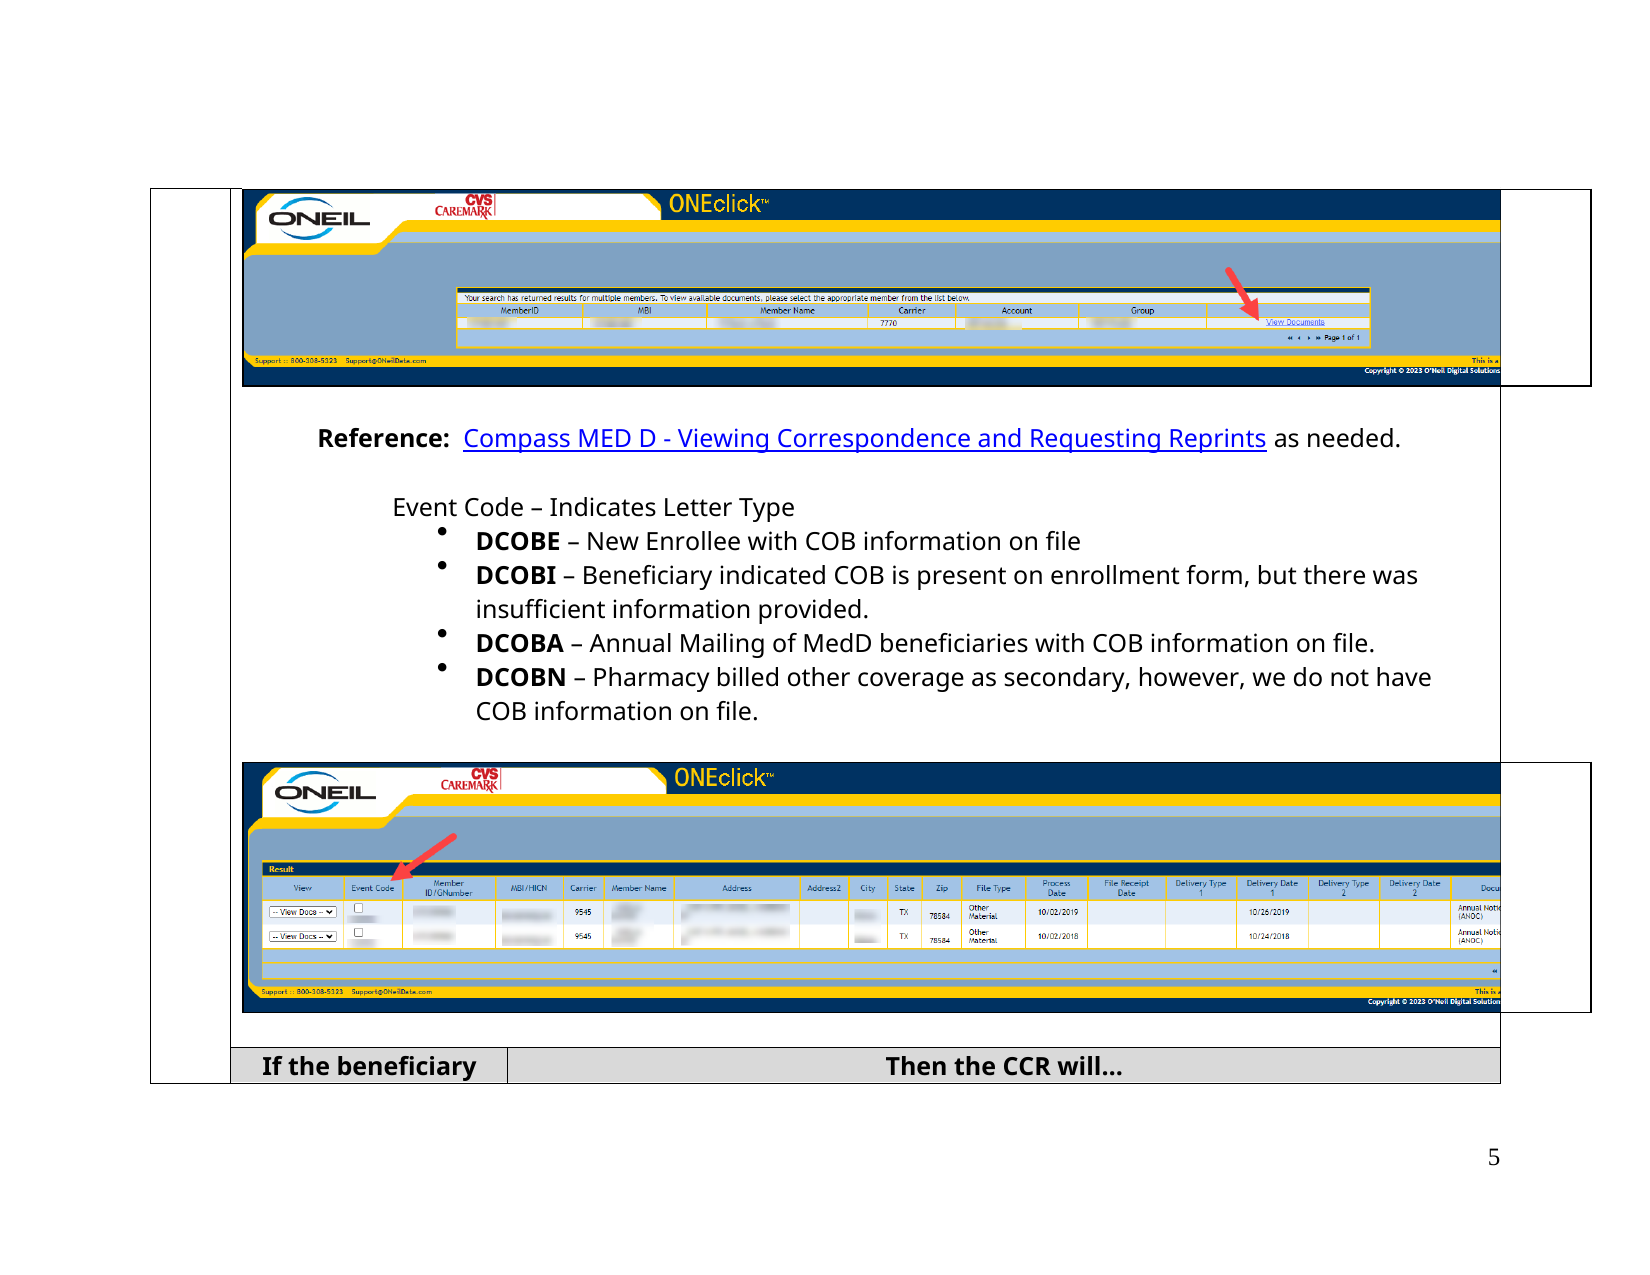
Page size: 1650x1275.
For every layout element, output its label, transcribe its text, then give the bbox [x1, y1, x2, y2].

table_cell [231, 189, 1500, 1047]
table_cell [231, 1048, 507, 1082]
picture [244, 190, 1501, 385]
table_cell Then the CCR will… [508, 1048, 1500, 1082]
table_cell 2 [151, 189, 230, 1082]
picture [244, 763, 1501, 1012]
